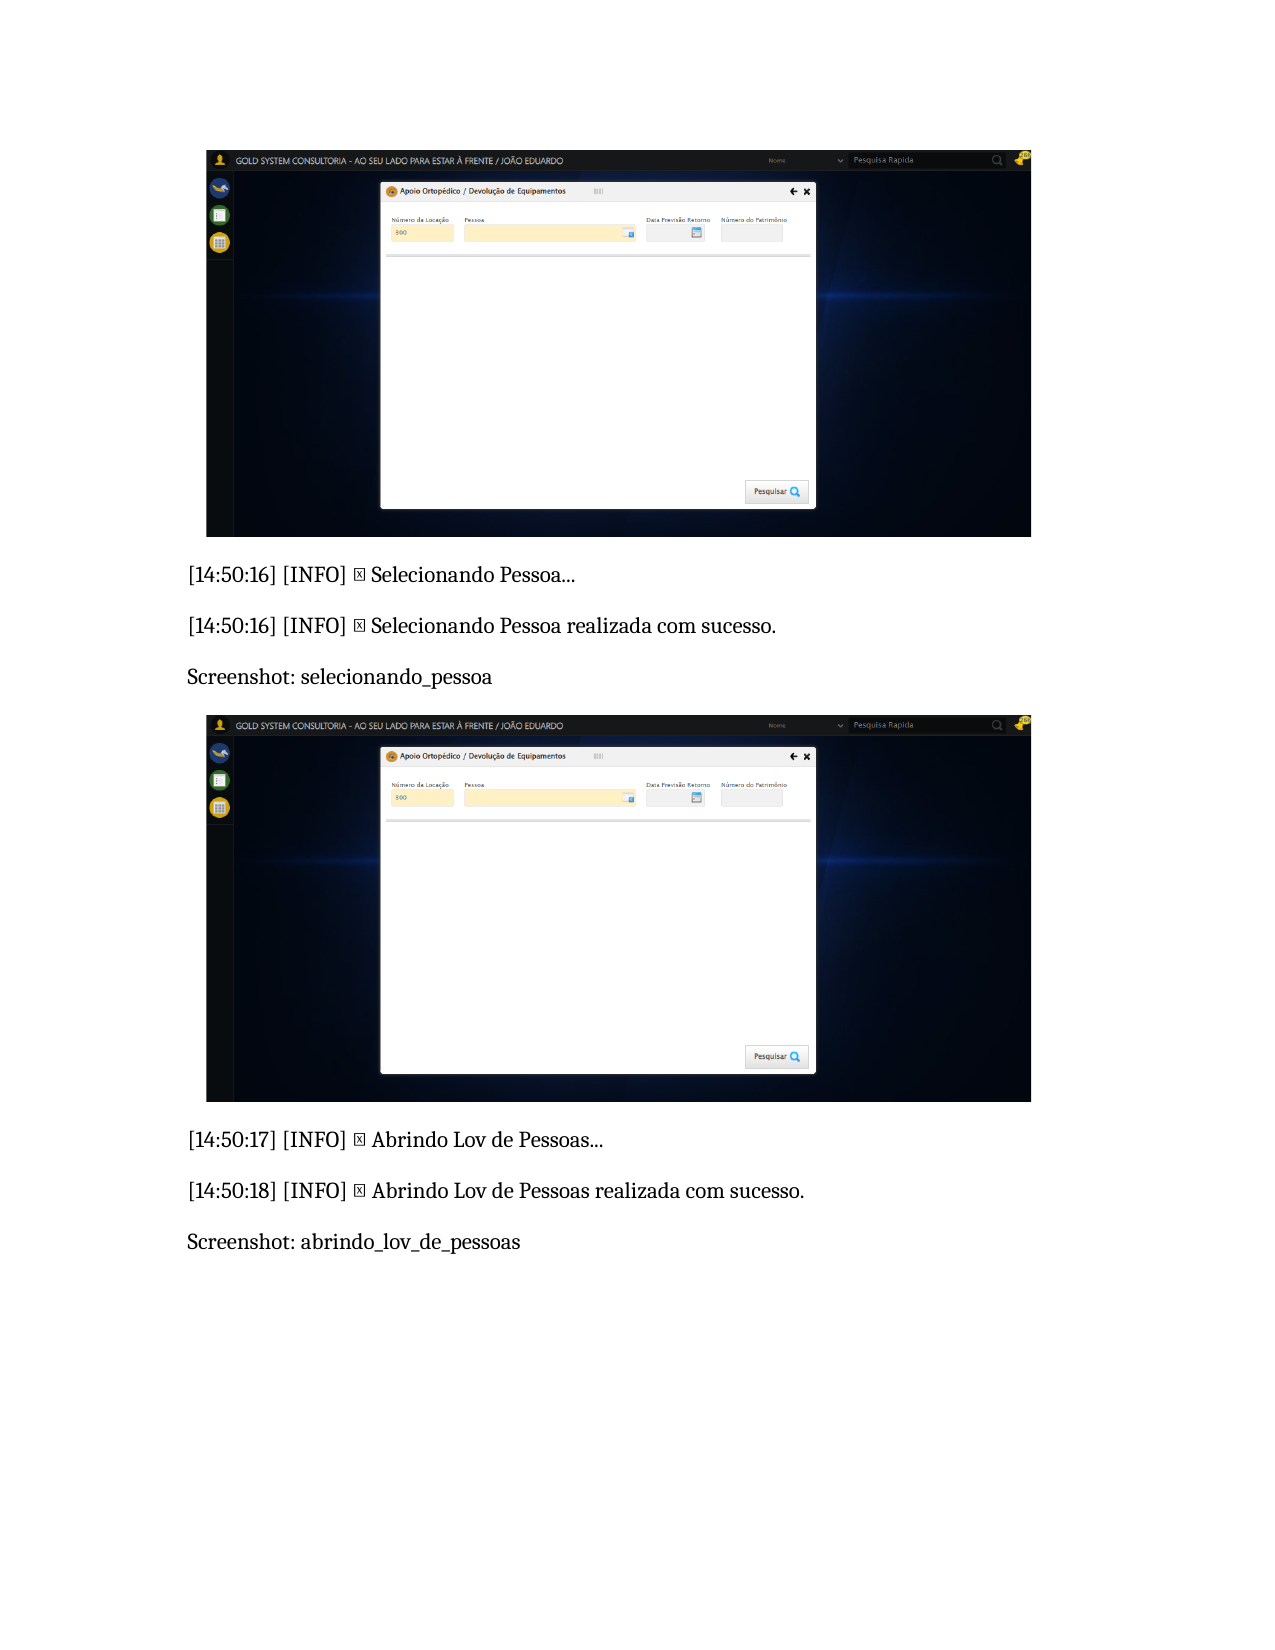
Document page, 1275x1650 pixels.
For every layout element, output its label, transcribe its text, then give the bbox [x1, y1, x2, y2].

text [14:50:18] [INFO] ✅ Abrindo Lov de Pessoas realizada com sucesso. [187, 1178, 1087, 1204]
text [14:50:16] [INFO] ✅ Selecionando Pessoa realizada com sucesso. [187, 613, 1087, 639]
text [14:50:17] [INFO] 🔄 Abrindo Lov de Pessoas... [187, 1127, 1087, 1153]
picture [206, 150, 1032, 537]
text [14:50:16] [INFO] 🔄 Selecionando Pessoa... [187, 562, 1087, 588]
picture [206, 715, 1032, 1102]
text Screenshot: abrindo_lov_de_pessoas [187, 1229, 1087, 1255]
text Screenshot: selecionando_pessoa [187, 664, 1087, 690]
